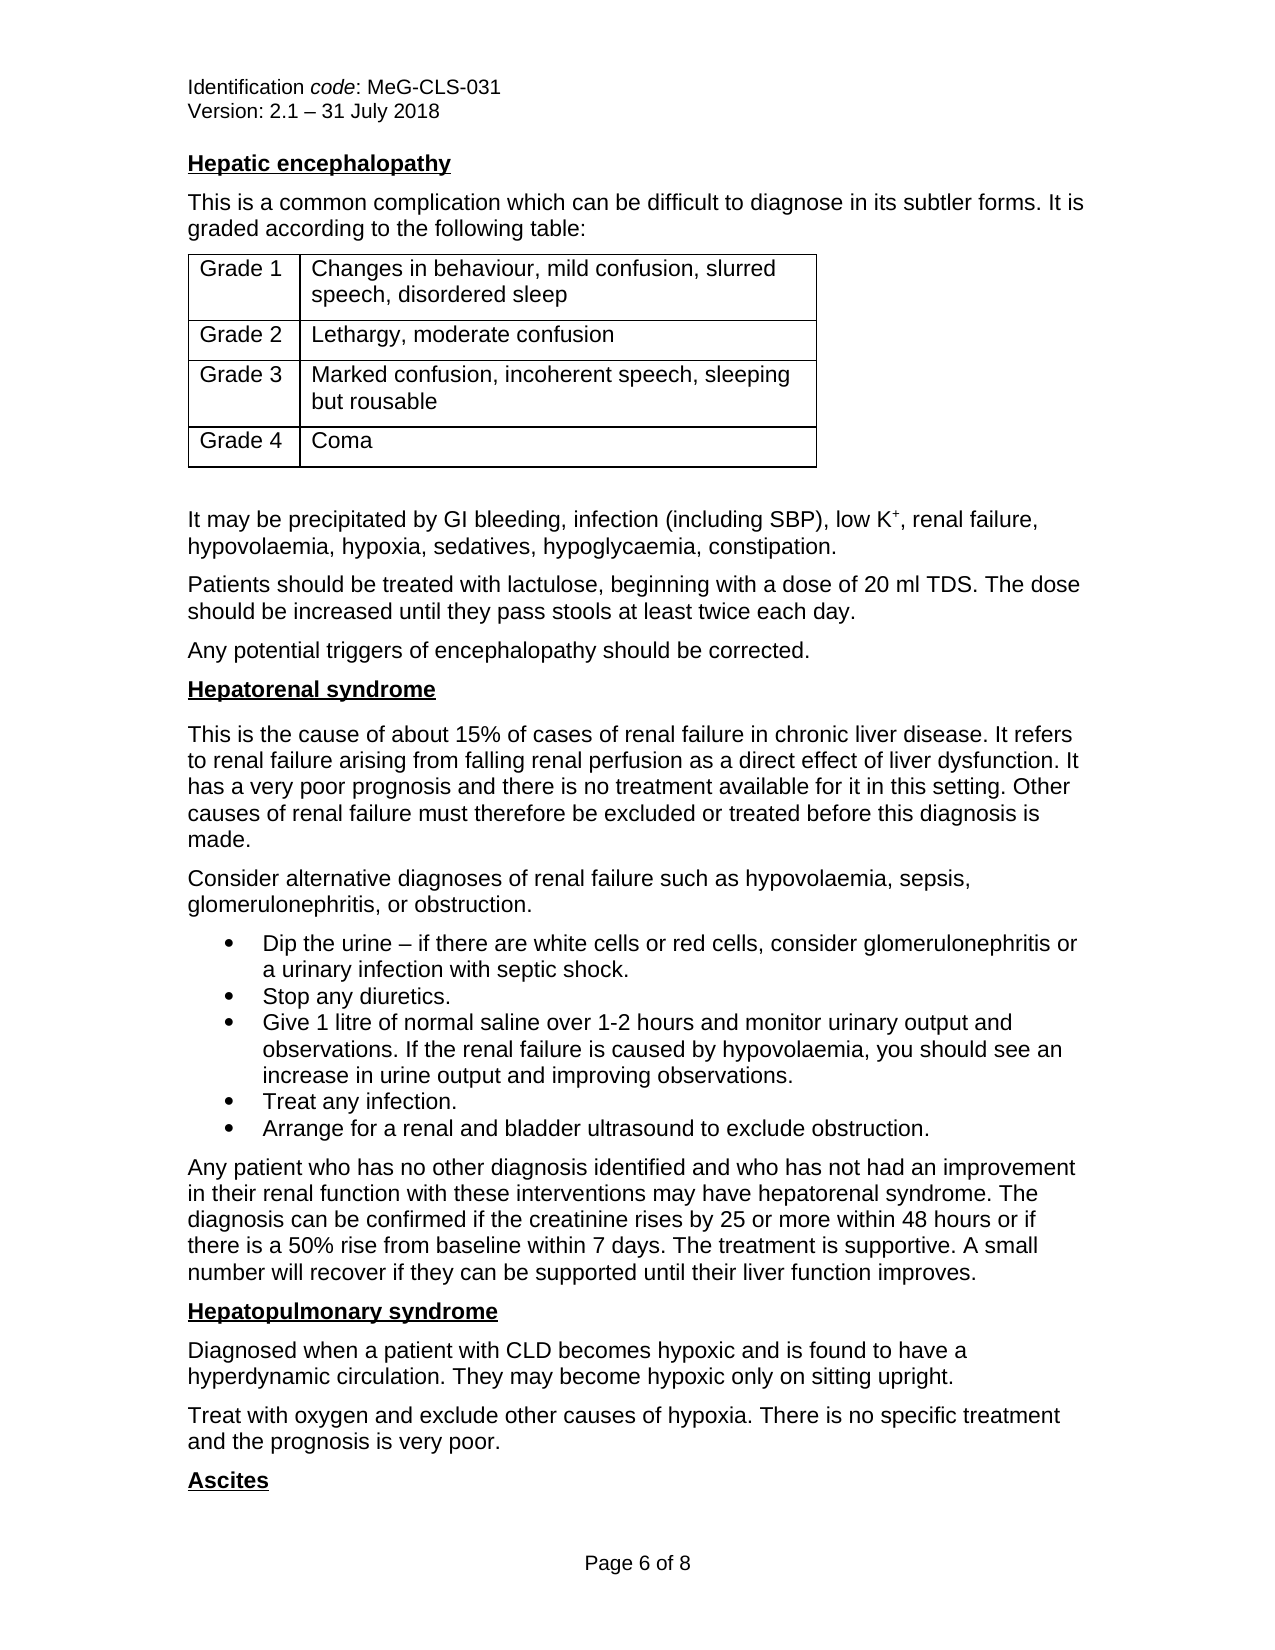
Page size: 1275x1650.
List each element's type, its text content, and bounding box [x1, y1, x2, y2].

table_cell Marked confusion, incoherent speech, sleeping but rousable [301, 361, 816, 426]
subtitle Ascites [187, 1467, 1087, 1493]
subtitle Hepatorenal syndrome [187, 676, 1087, 702]
text Diagnosed when a patient with CLD becomes hypoxic and is found to have a hyperdynamic circulation. They may become hypoxic only on sitting upright. [187, 1337, 1087, 1389]
table_cell Coma [301, 428, 816, 466]
text Any patient who has no other diagnosis identified and who has not had an improvement in their renal function with these interventions may have hepatorenal syndrome. The diagnosis can be confirmed if the creatinine rises by 25 or more within 48 hours or if there is a 50% rise from baseline within 7 days. The treatment is supportive. A small number will recover if they can be supported until their liver function improves. [187, 1153, 1087, 1285]
subtitle Hepatopulmonary syndrome [187, 1298, 1087, 1324]
list Treat any infection. [225, 1088, 1087, 1114]
text This is a common complication which can be difficult to diagnose in its subtler forms. It is graded according to the following table: [187, 189, 1087, 242]
table_cell Lethargy, moderate confusion [301, 321, 816, 360]
table_header Changes in behaviour, mild confusion, slurred speech, disordered sleep [301, 255, 816, 320]
table_cell Grade 3 [189, 361, 299, 426]
text Any potential triggers of encephalopathy should be corrected. [187, 637, 1087, 663]
list Give 1 litre of normal saline over 1-2 hours and monitor urinary output and observations. If the renal failure is caused by hypovolaemia, you should see an increase in urine output and improving observations. [225, 1009, 1087, 1088]
table_cell Grade 4 [189, 428, 299, 466]
list Stop any diuretics. [225, 983, 1087, 1009]
text Hepatic encephalopathy [187, 150, 1087, 176]
table_cell Grade 2 [189, 321, 299, 360]
list Arrange for a renal and bladder ultrasound to exclude obstruction. [225, 1114, 1087, 1141]
text Treat with oxygen and exclude other causes of hypoxia. There is no specific treatment and the prognosis is very poor. [187, 1402, 1087, 1454]
text This is the cause of about 15% of cases of renal failure in chronic liver disease. It refers to renal failure arising from falling renal perfusion as a direct effect of liver dysfunction. It has a very poor prognosis and there is no treatment available for it in this setting. Other causes of renal failure must therefore be excluded or treated before this diagnosis is made. [187, 721, 1087, 852]
text Patients should be treated with lactulose, beginning with a dose of 20 ml TDS. The dose should be increased until they pass stools at least twice each day. [187, 571, 1087, 624]
list Dip the urine – if there are white cells or red cells, consider glomerulonephritis or a urinary infection with septic shock. [225, 930, 1087, 983]
text Consider alternative diagnoses of renal failure such as hypovolaemia, sepsis, glomerulonephritis, or obstruction. [187, 865, 1087, 918]
text It may be precipitated by GI bleeding, infection (including SBP), low K+, renal failure, hypovolaemia, hypoxia, sedatives, hypoglycaemia, constipation. [187, 506, 1087, 559]
table_header Grade 1 [189, 255, 299, 320]
